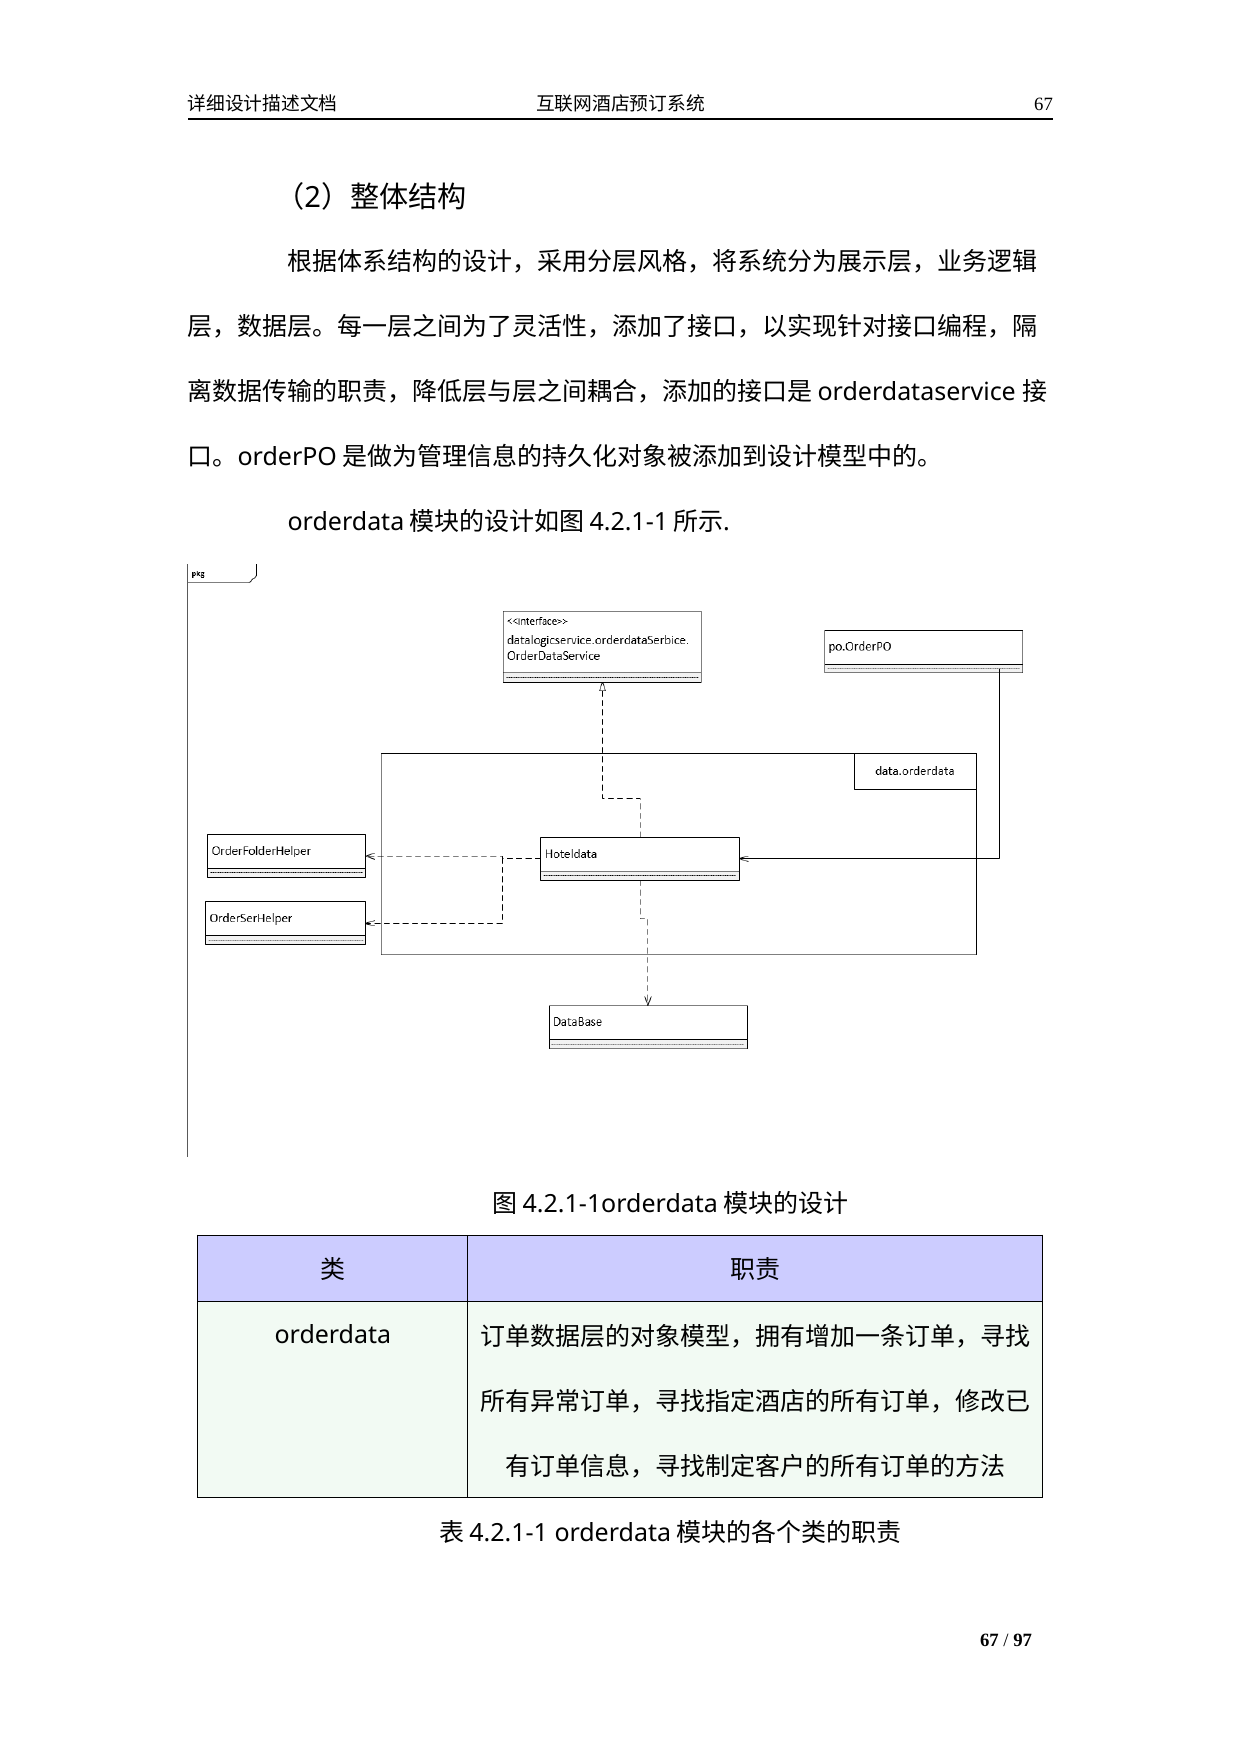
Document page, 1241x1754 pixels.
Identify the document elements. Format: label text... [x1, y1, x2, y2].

picture [187, 564, 1050, 1157]
table_header 职责 [468, 1236, 1042, 1301]
table_cell orderdata [198, 1302, 467, 1497]
text 根据体系结构的设计，采用分层风格，将系统分为展示层，业务逻辑层，数据层。每一层之间为了灵活性，添加了接口，以实现针对接口编程，隔离数据传输的职责，降低层与层之间耦合，添加的接口是orderdataservice 接口。orderPO是做为管理信息的持久化对象被添加到设计模型中的。 [187, 227, 1053, 487]
text （2）整体结构 [231, 162, 1053, 227]
text orderdata模块的设计如图4.2.1-1所示. [187, 487, 1053, 552]
table_header 类 [198, 1236, 467, 1301]
table_cell 订单数据层的对象模型，拥有增加一条订单，寻找所有异常订单，寻找指定酒店的所有订单，修改已有订单信息，寻找制定客户的所有订单的方法 [468, 1302, 1042, 1497]
text 表4.2.1-1 orderdata模块的各个类的职责 [187, 1498, 1053, 1563]
